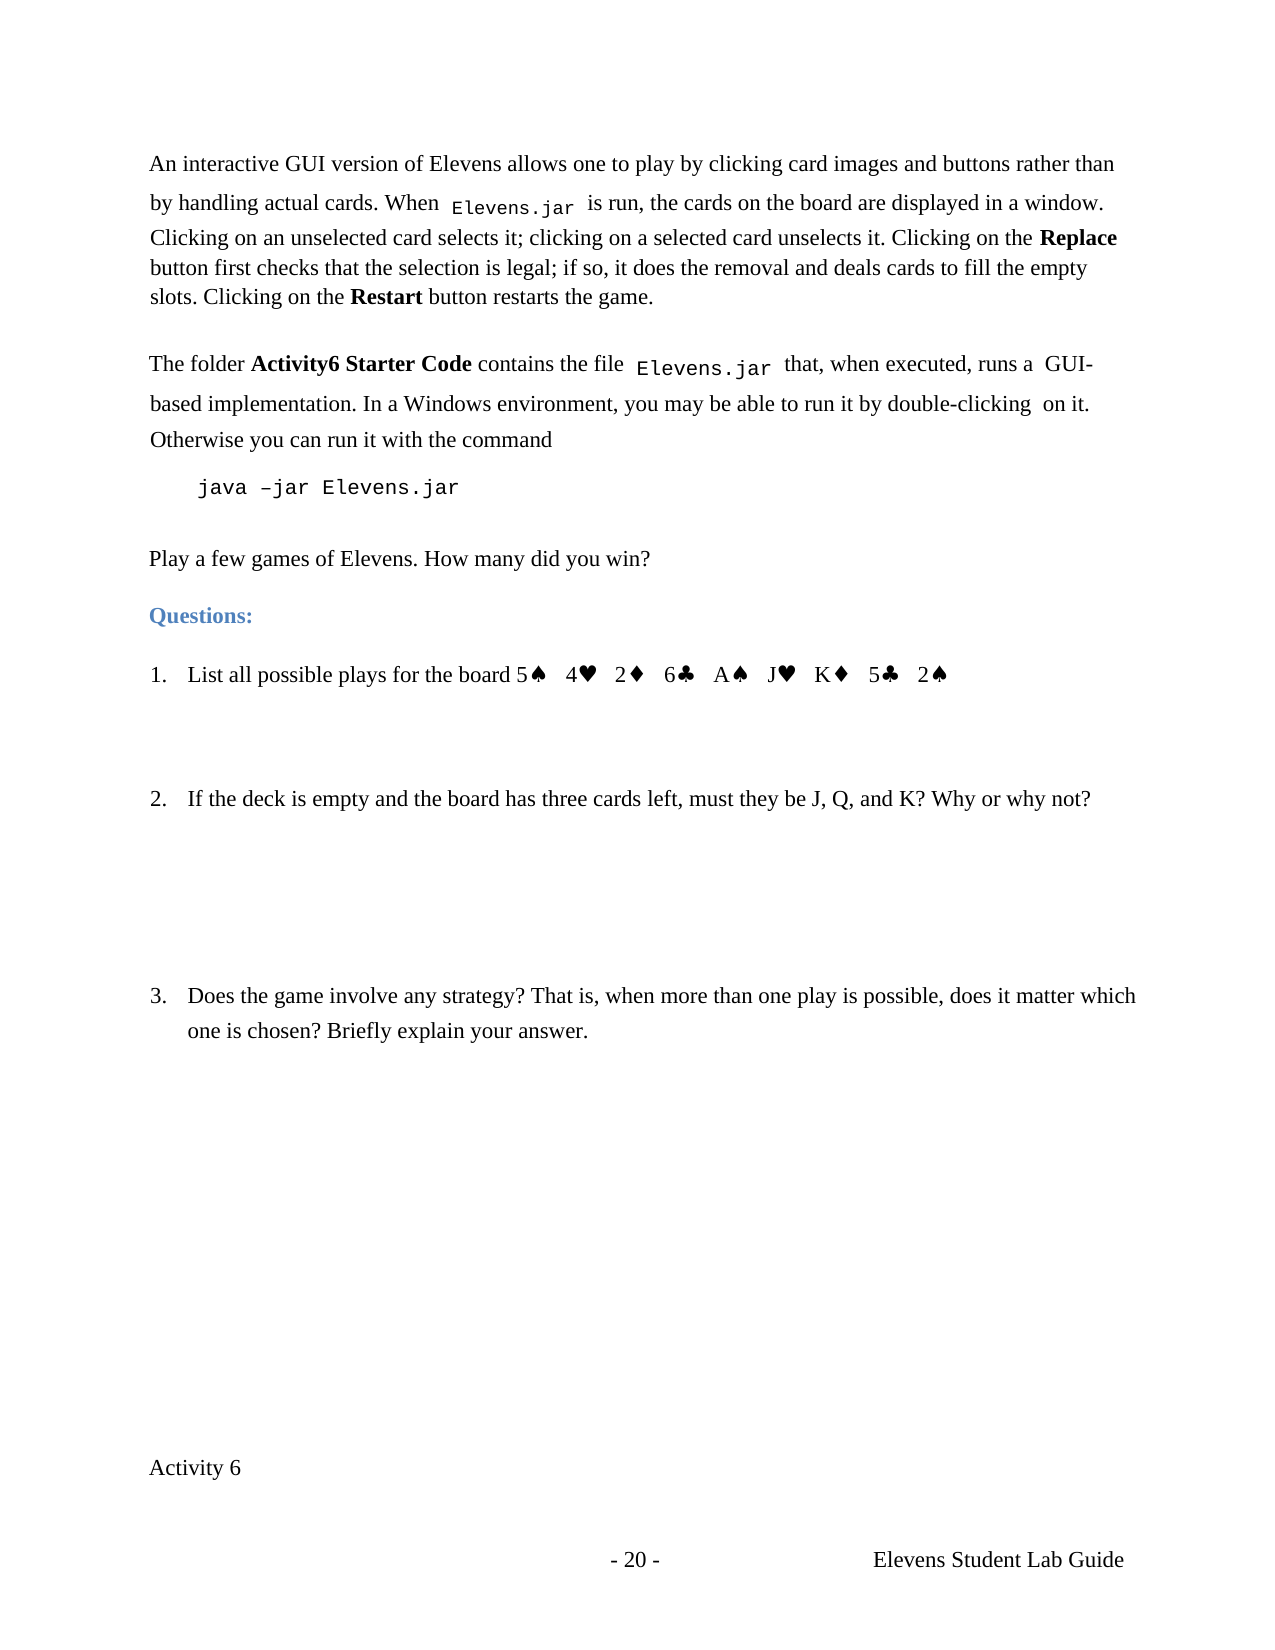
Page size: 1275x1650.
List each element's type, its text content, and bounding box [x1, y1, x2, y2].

text The folder Activity6 Starter Code contains the file Elevens.jar that, when executed, runs a GUI-based implementation. In a Windows environment, you may be able to run it by double-clicking on it. Otherwise you can run it with the command [149, 341, 1119, 452]
text Activity 6 [149, 1454, 1147, 1480]
text An interactive GUI version of Elevens allows one to play by clicking card images and buttons rather than by handling actual cards. When Elevens.jar is run, the cards on the board are displayed in a window. Clicking on an unselected card selects it; clicking on a selected card unselects it. Clicking on the Replace button first checks that the selection is legal; if so, it does the removal and deals cards to fill the empty slots. Clicking on the Restart button restarts the game. [149, 150, 1131, 309]
text Play a few games of Elevens. How many did you win? [149, 545, 1147, 571]
text Questions: [149, 602, 1147, 628]
list Does the game involve any strategy? That is, when more than one play is possible, does it matter which one is chosen? Briefly explain your answer. [150, 982, 1147, 1043]
text java –jar Elevens.jar [197, 477, 1147, 501]
list List all possible plays for the board 5♠ 4♥ 2♦ 6♣ A♠ J♥ K♦ 5♣ 2♠ [150, 658, 1147, 689]
list If the deck is empty and the board has three cards left, must they be J, Q, and K? Why or why not? [150, 785, 1147, 811]
